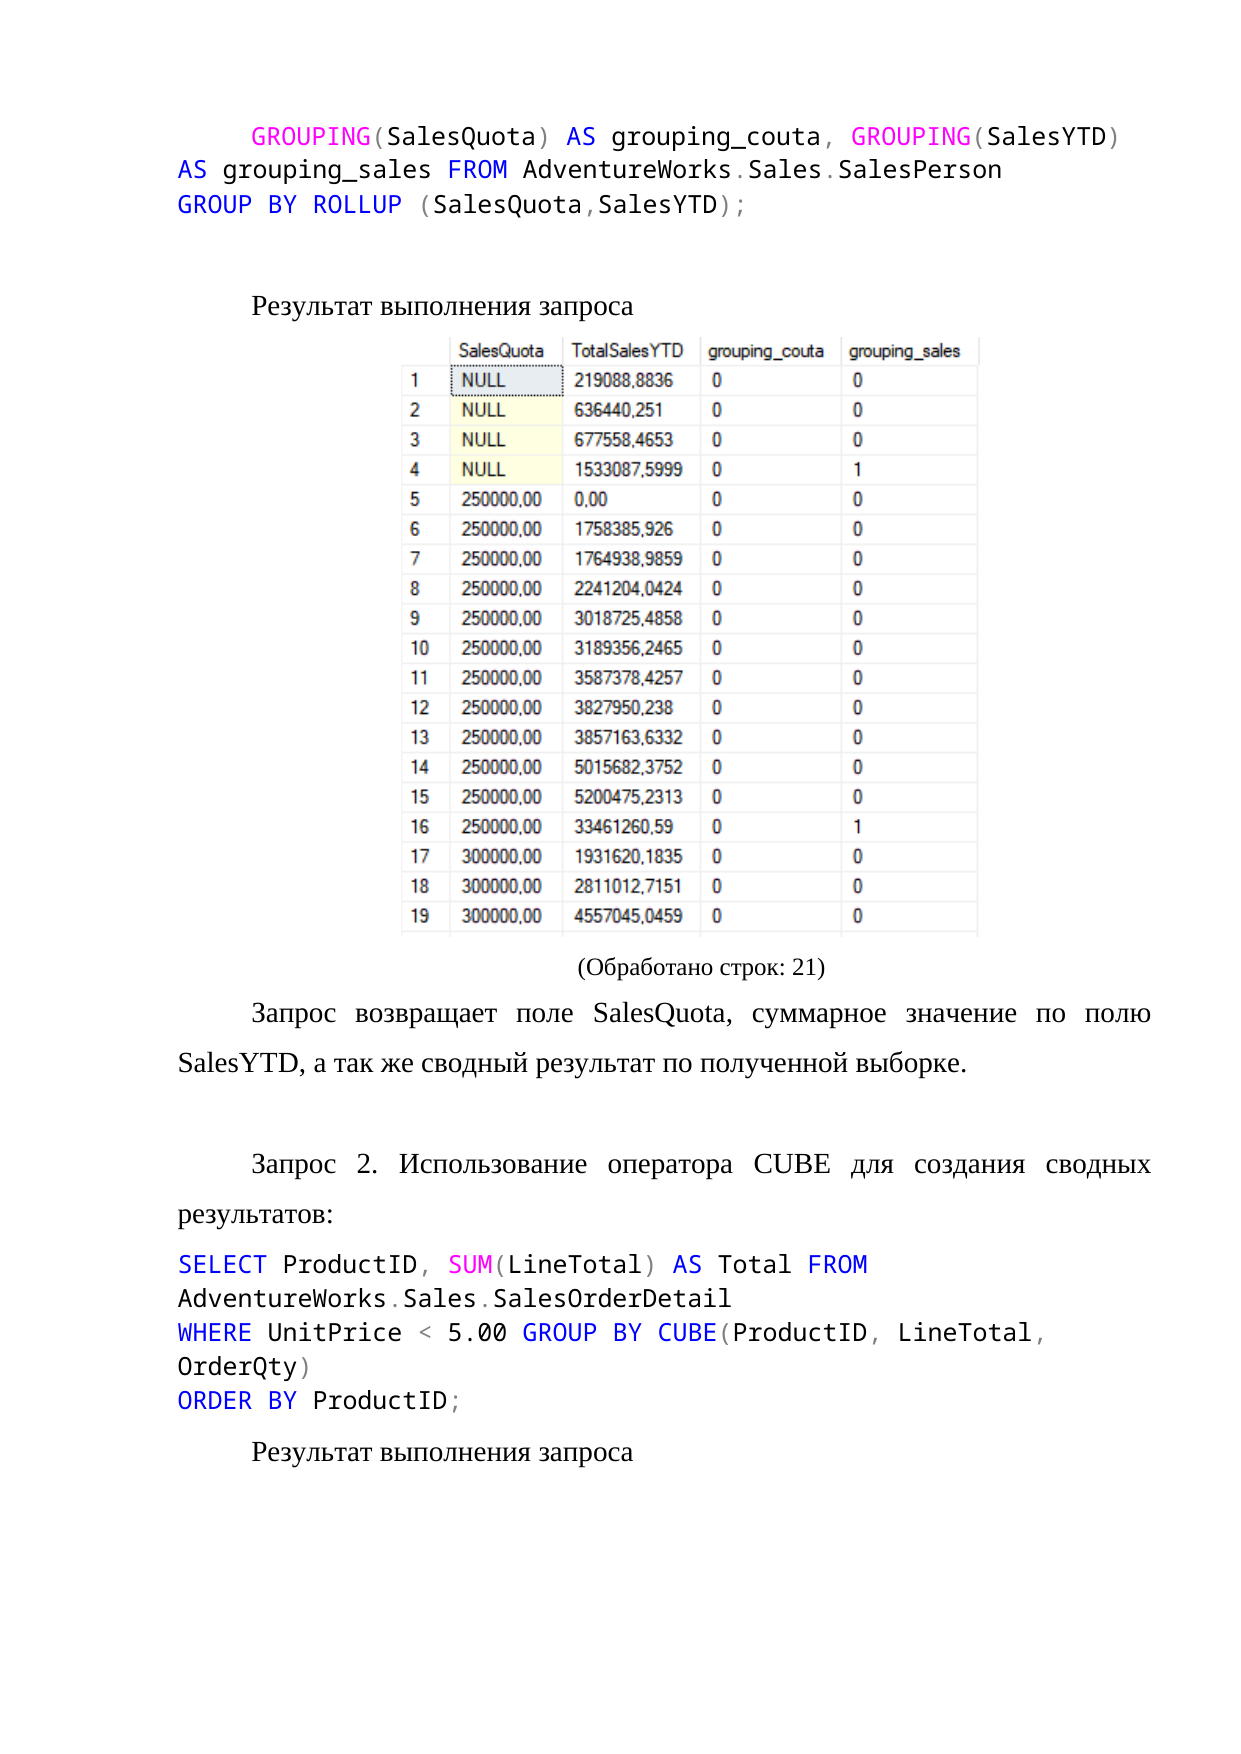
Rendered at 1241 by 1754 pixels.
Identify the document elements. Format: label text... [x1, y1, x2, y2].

text WHERE UnitPrice < 5.00 GROUP BY CUBE(ProductID, LineTotal, OrderQty) [177, 1314, 1152, 1383]
text SELECT ProductID, SUM(LineTotal) AS Total FROM AdventureWorks.Sales.SalesOrderDetail [177, 1246, 1152, 1314]
text ORDER BY ProductID; [177, 1383, 1152, 1417]
picture [401, 337, 1002, 937]
text Запрос 2. Использование оператора CUBE для создания сводных результатов: [177, 1146, 1152, 1229]
text GROUPING(SalesQuota) AS grouping_couta, GROUPING(SalesYTD) AS grouping_sales FROM AdventureWorks.Sales.SalesPerson [177, 118, 1152, 186]
text GROUP BY ROLLUP (SalesQuota,SalesYTD); [177, 186, 1152, 220]
text Результат выполнения запроса [221, 288, 1152, 321]
text Запрос возвращает поле SalesQuota, суммарное значение по полю SalesYTD, а так же сводный результат по полученной выборке. [177, 995, 1152, 1079]
text Результат выполнения запроса [221, 1434, 1152, 1467]
text (Обработано строк: 21) [177, 952, 1152, 980]
